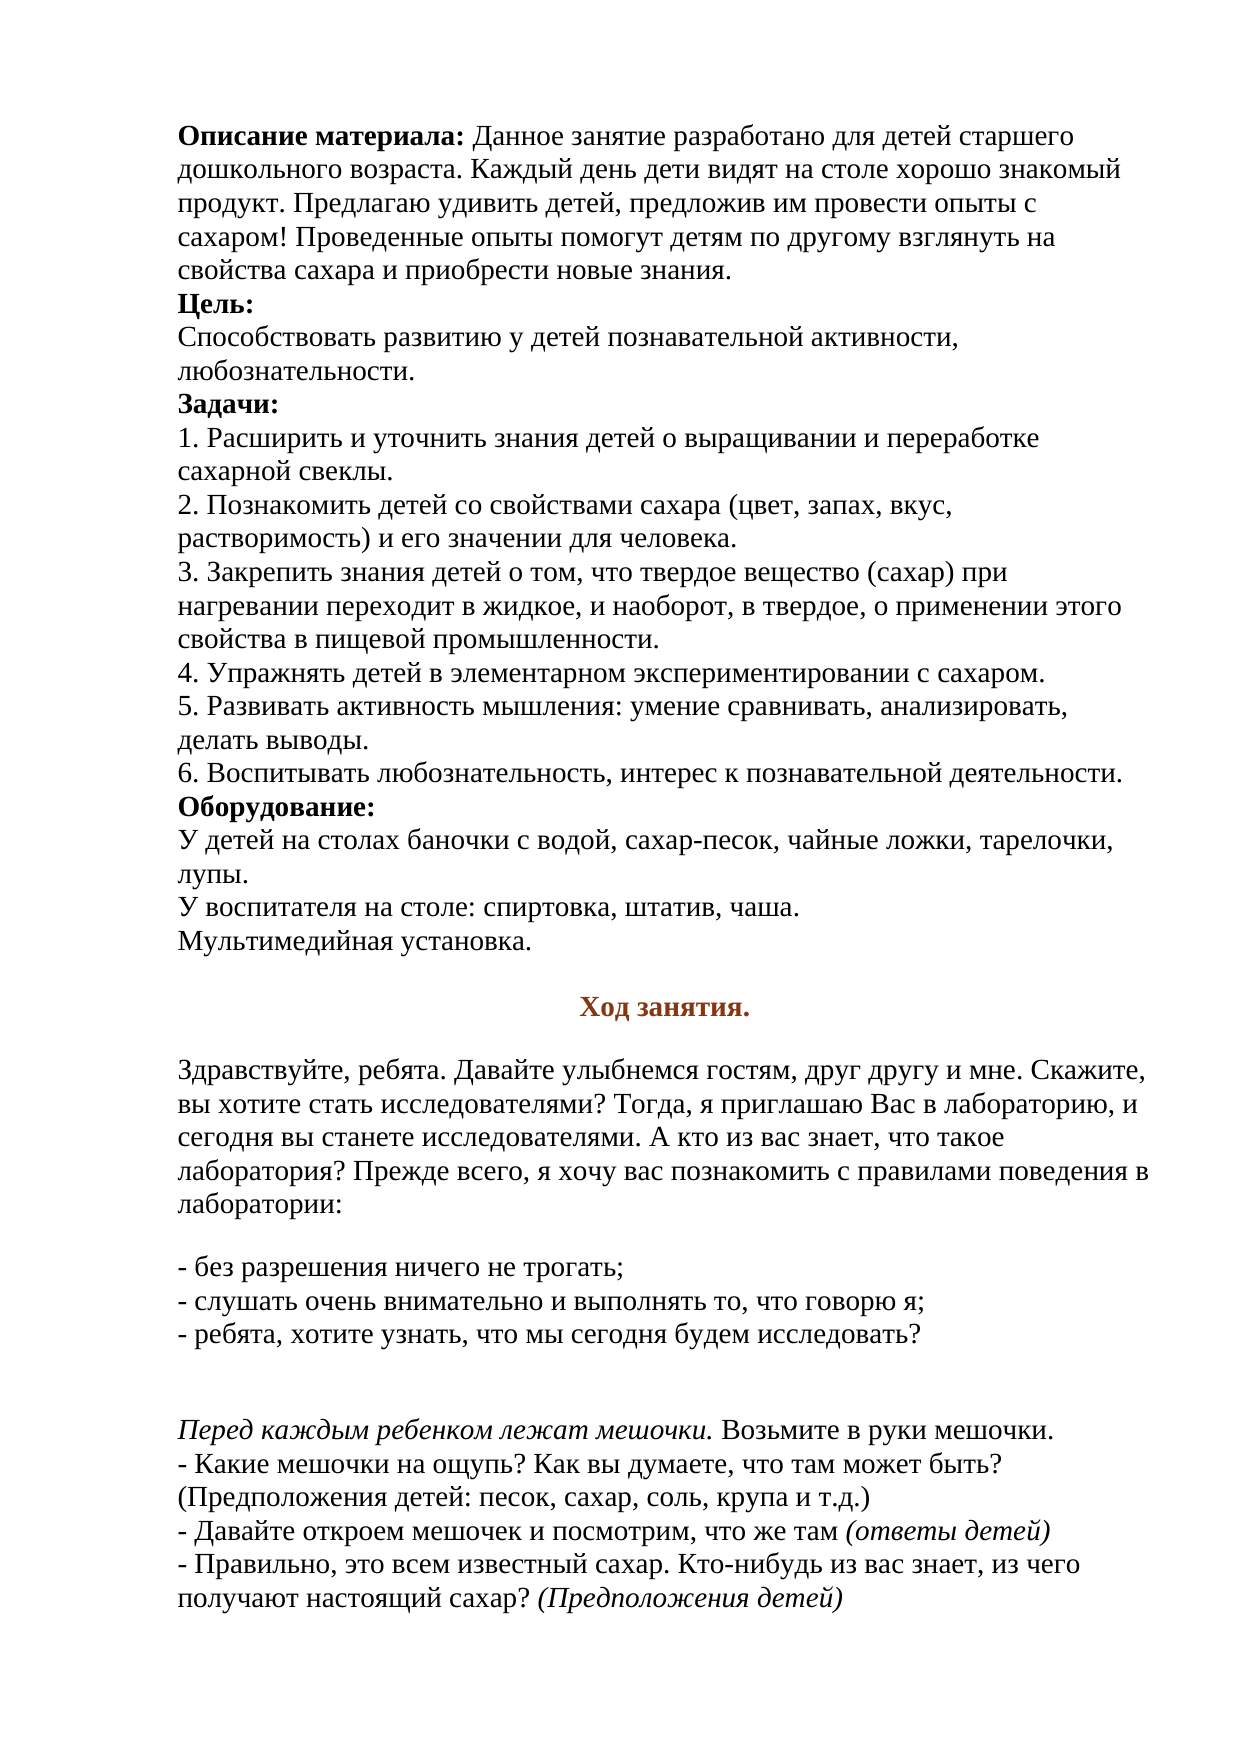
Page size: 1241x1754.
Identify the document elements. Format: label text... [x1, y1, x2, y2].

text - без разрешения ничего не трогать; - слушать очень внимательно и выполнять то, что говорю я; - ребята, хотите узнать, что мы сегодня будем исследовать? [177, 1249, 1152, 1350]
text Здравствуйте, ребята. Давайте улыбнемся гостям, друг другу и мне. Скажите, вы хотите стать исследователями? Тогда, я приглашаю Вас в лабораторию, и сегодня вы станете исследователями. А кто из вас знает, что такое лаборатория? Прежде всего, я хочу вас познакомить с правилами поведения в лаборатории: [177, 1052, 1152, 1220]
text Ход занятия. [177, 986, 1152, 1023]
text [177, 1379, 1152, 1614]
text Описание материала: Данное занятие разработано для детей старшего дошкольного возраста. Каждый день дети видят на столе хорошо знакомый продукт. Предлагаю удивить детей, предложив им провести опыты с сахаром! Проведенные опыты помогут детям по другому взглянуть на свойства сахара и приобрести новые знания. Цель: Способствовать развитию у детей познавательной активности, любознательности. Задачи: 1. Расширить и уточнить знания детей о выращивании и переработке сахарной свеклы. 2. Познакомить детей со свойствами сахара (цвет, запах, вкус, растворимость) и его значении для человека. 3. Закрепить знания детей о том, что твердое вещество (сахар) при нагревании переходит в жидкое, и наоборот, в твердое, о применении этого свойства в пищевой промышленности. 4. Упражнять детей в элементарном экспериментировании с сахаром. 5. Развивать активность мышления: умение сравнивать, анализировать, делать выводы. 6. Воспитывать любознательность, интерес к познавательной деятельности. Оборудование: У детей на столах баночки с водой, сахар-песок, чайные ложки, тарелочки, лупы. У воспитателя на столе: спиртовка, штатив, чаша. Мультимедийная установка. [177, 118, 1152, 957]
